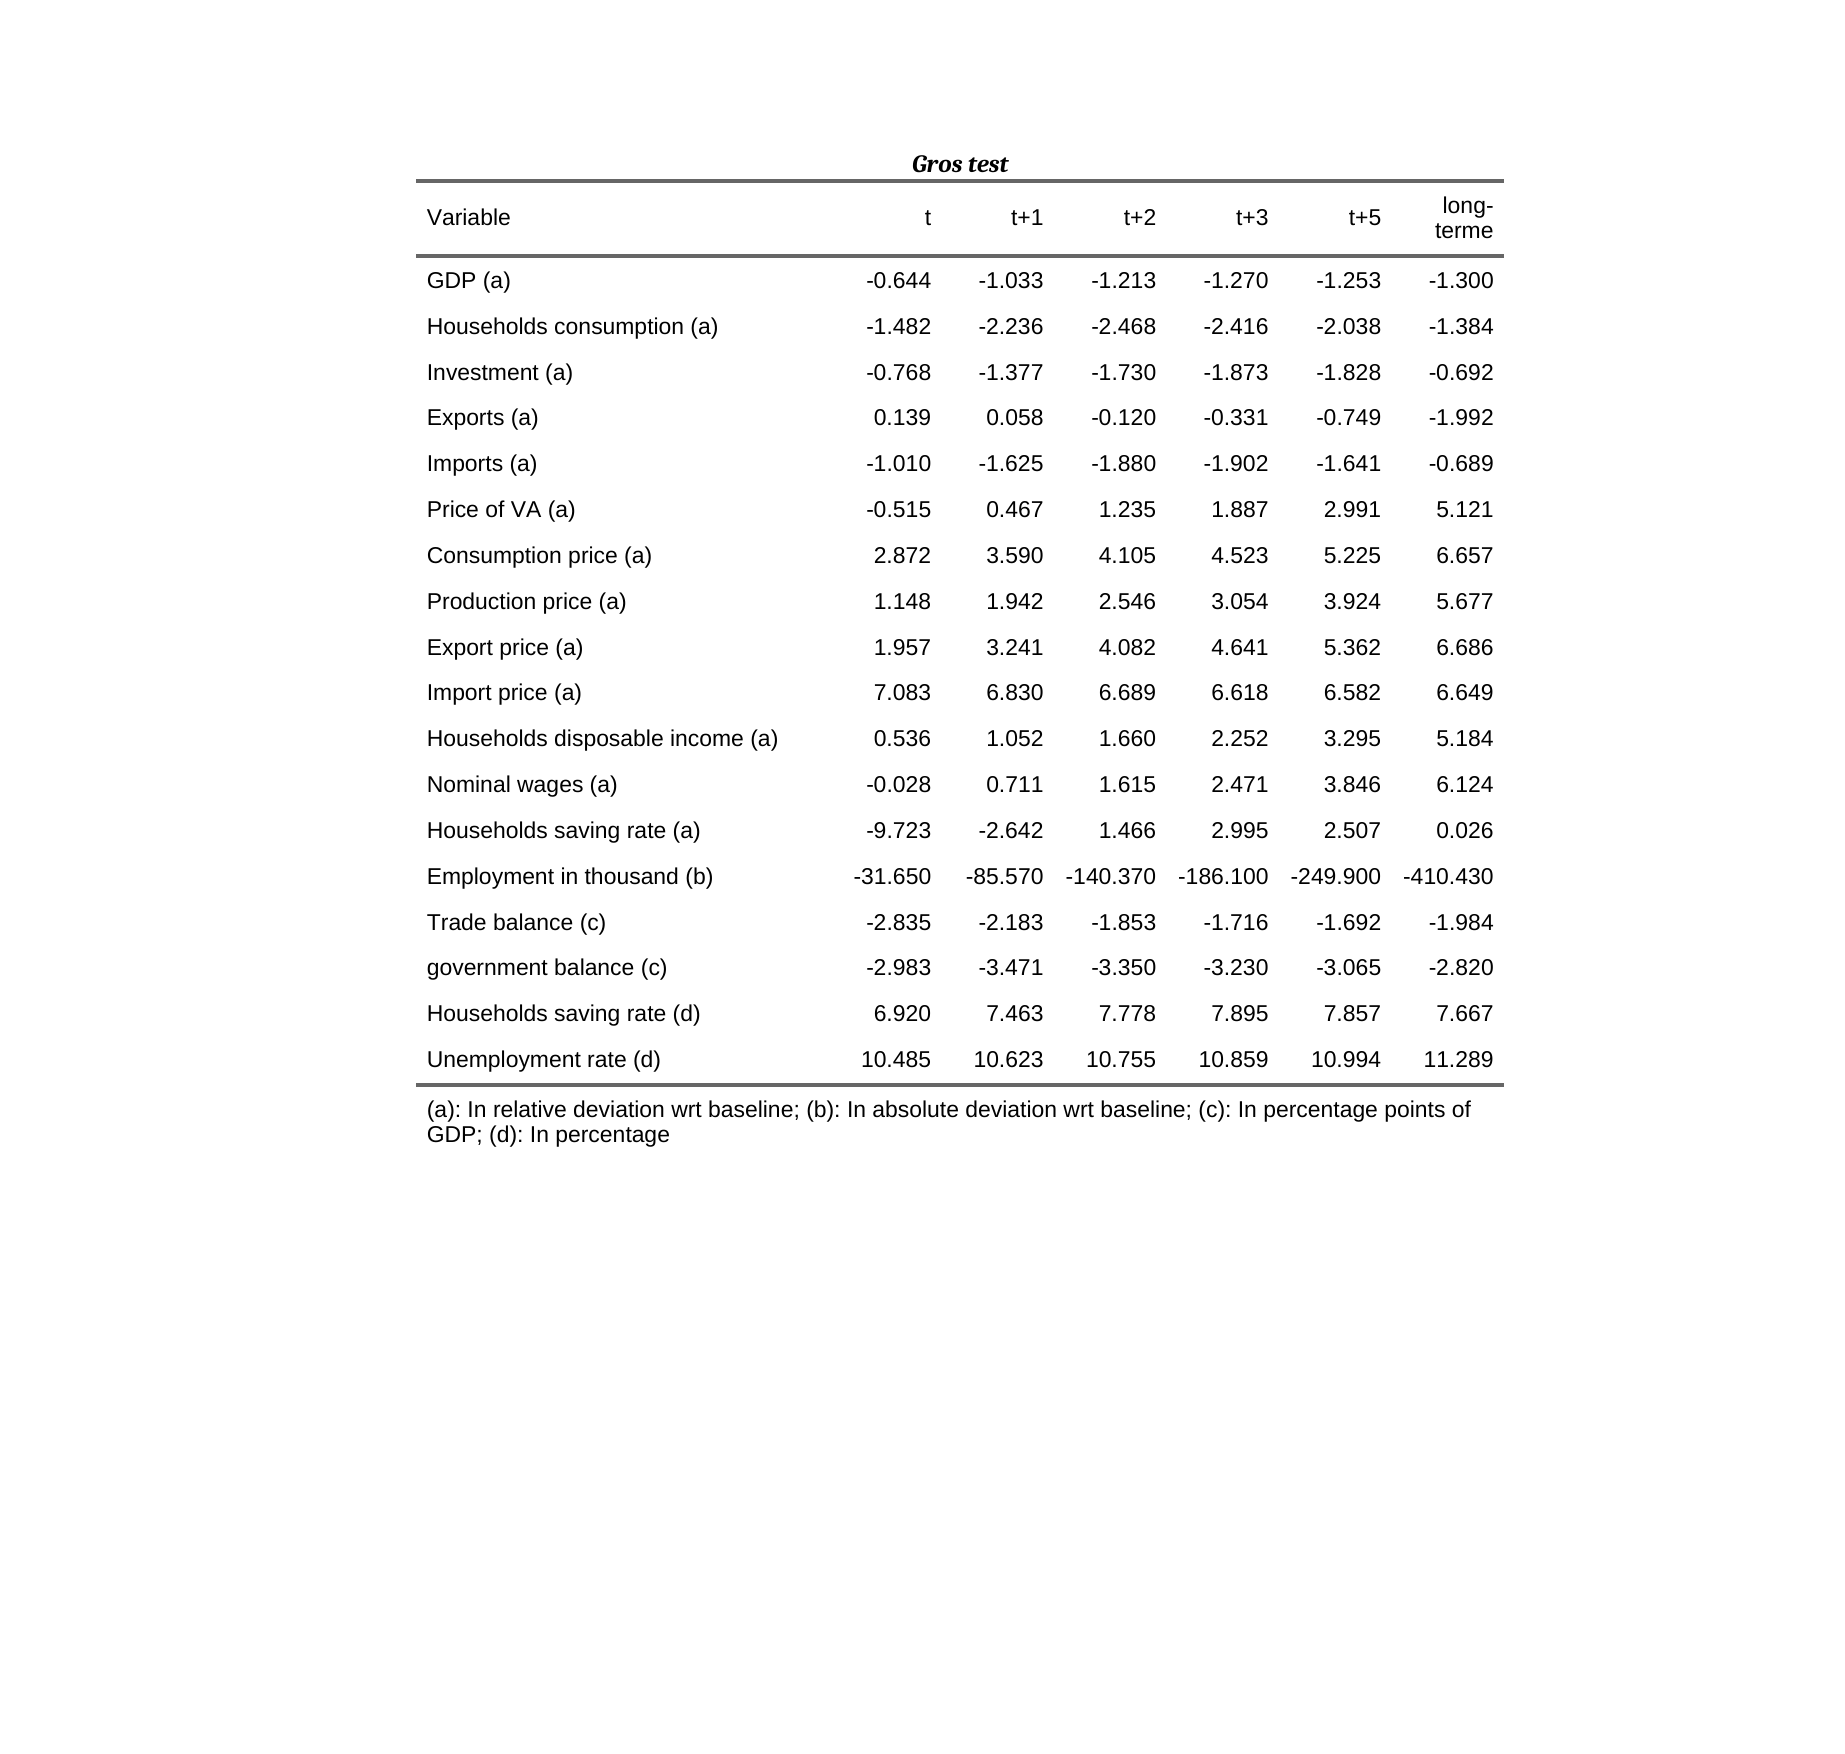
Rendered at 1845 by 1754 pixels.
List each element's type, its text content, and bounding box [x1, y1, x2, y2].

table_cell Production price (a) [416, 579, 829, 624]
table_cell 2.872 [829, 533, 941, 579]
table_cell Households consumption (a) [416, 304, 829, 349]
table_cell -3.230 [1166, 945, 1279, 991]
table_cell -9.723 [829, 808, 941, 854]
table_cell -186.100 [1166, 854, 1279, 899]
table_cell Households disposable income (a) [416, 716, 829, 762]
table_cell government balance (c) [416, 945, 829, 991]
table_header long-terme [1391, 183, 1504, 254]
table_cell -1.482 [829, 304, 941, 349]
table_cell GDP (a) [416, 258, 829, 304]
table_cell -249.900 [1279, 854, 1391, 899]
table_cell 1.052 [941, 716, 1054, 762]
table_cell -0.692 [1391, 350, 1504, 395]
table_cell 7.083 [829, 670, 941, 716]
table_cell -2.642 [941, 808, 1054, 854]
text Gros test [225, 150, 1695, 179]
table_cell 6.124 [1391, 762, 1504, 808]
table_cell 10.623 [941, 1037, 1054, 1083]
table_cell -1.270 [1166, 258, 1279, 304]
table_cell -2.183 [941, 900, 1054, 945]
table_cell -1.730 [1054, 350, 1166, 395]
table_cell 2.252 [1166, 716, 1279, 762]
table_cell 6.618 [1166, 670, 1279, 716]
table_cell 1.942 [941, 579, 1054, 624]
table_cell 5.677 [1391, 579, 1504, 624]
table_cell Households saving rate (d) [416, 991, 829, 1037]
table_cell 1.235 [1054, 487, 1166, 533]
table_cell -140.370 [1054, 854, 1166, 899]
table_cell 2.546 [1054, 579, 1166, 624]
table_cell 4.641 [1166, 625, 1279, 670]
table_cell -1.384 [1391, 304, 1504, 349]
table_cell -1.625 [941, 441, 1054, 487]
table_cell 1.148 [829, 579, 941, 624]
table_cell -2.983 [829, 945, 941, 991]
table_cell Investment (a) [416, 350, 829, 395]
table_cell 2.507 [1279, 808, 1391, 854]
table_cell 0.139 [829, 395, 941, 441]
table_cell -0.768 [829, 350, 941, 395]
table_cell -1.641 [1279, 441, 1391, 487]
table_cell -1.300 [1391, 258, 1504, 304]
table_cell -1.902 [1166, 441, 1279, 487]
table_cell -1.253 [1279, 258, 1391, 304]
table_cell -2.416 [1166, 304, 1279, 349]
table_cell -410.430 [1391, 854, 1504, 899]
table_cell -1.992 [1391, 395, 1504, 441]
table_cell -1.010 [829, 441, 941, 487]
table_cell -3.350 [1054, 945, 1166, 991]
table_cell Trade balance (c) [416, 900, 829, 945]
table_cell 10.755 [1054, 1037, 1166, 1083]
table_cell -0.515 [829, 487, 941, 533]
table_cell 6.689 [1054, 670, 1166, 716]
table_cell -1.213 [1054, 258, 1166, 304]
table_cell -1.377 [941, 350, 1054, 395]
table_cell 3.241 [941, 625, 1054, 670]
table_cell 3.590 [941, 533, 1054, 579]
table_cell 3.295 [1279, 716, 1391, 762]
table_cell -31.650 [829, 854, 941, 899]
table_cell Import price (a) [416, 670, 829, 716]
table_cell Exports (a) [416, 395, 829, 441]
table_cell 10.485 [829, 1037, 941, 1083]
table_cell 0.536 [829, 716, 941, 762]
table_cell 6.649 [1391, 670, 1504, 716]
table_cell Imports (a) [416, 441, 829, 487]
table_cell 3.846 [1279, 762, 1391, 808]
table_cell -0.749 [1279, 395, 1391, 441]
table_header t+2 [1054, 183, 1166, 254]
table_cell -1.880 [1054, 441, 1166, 487]
table_cell -0.120 [1054, 395, 1166, 441]
table_cell 7.857 [1279, 991, 1391, 1037]
table_cell 1.466 [1054, 808, 1166, 854]
table_cell -0.028 [829, 762, 941, 808]
table_cell 0.467 [941, 487, 1054, 533]
table_cell (a): In relative deviation wrt baseline; (b): In absolute deviation wrt baseline; (c): In percentage points of GDP; (d): In percentage [416, 1087, 1504, 1158]
table_cell Households saving rate (a) [416, 808, 829, 854]
table_cell Consumption price (a) [416, 533, 829, 579]
table_header t+3 [1166, 183, 1279, 254]
table_cell 6.686 [1391, 625, 1504, 670]
table_cell -0.331 [1166, 395, 1279, 441]
table_cell -2.835 [829, 900, 941, 945]
table_cell -0.689 [1391, 441, 1504, 487]
table_cell -2.820 [1391, 945, 1504, 991]
table_cell 6.920 [829, 991, 941, 1037]
table_header t+1 [941, 183, 1054, 254]
table_cell -1.984 [1391, 900, 1504, 945]
table_cell 0.711 [941, 762, 1054, 808]
table_cell 1.615 [1054, 762, 1166, 808]
table_cell Unemployment rate (d) [416, 1037, 829, 1083]
table_cell -3.471 [941, 945, 1054, 991]
table_cell -85.570 [941, 854, 1054, 899]
table_cell 0.026 [1391, 808, 1504, 854]
table_cell 7.667 [1391, 991, 1504, 1037]
table_cell 0.058 [941, 395, 1054, 441]
table_cell Export price (a) [416, 625, 829, 670]
table_cell 11.289 [1391, 1037, 1504, 1083]
table_cell -1.828 [1279, 350, 1391, 395]
table_cell 7.895 [1166, 991, 1279, 1037]
table_cell -2.038 [1279, 304, 1391, 349]
table_cell 2.991 [1279, 487, 1391, 533]
table_cell -3.065 [1279, 945, 1391, 991]
table_cell 4.523 [1166, 533, 1279, 579]
table_cell 1.957 [829, 625, 941, 670]
table_cell 4.082 [1054, 625, 1166, 670]
table_header t+5 [1279, 183, 1391, 254]
table_cell 6.657 [1391, 533, 1504, 579]
table_cell 5.184 [1391, 716, 1504, 762]
table_cell -1.033 [941, 258, 1054, 304]
table_cell -2.468 [1054, 304, 1166, 349]
table_cell 1.887 [1166, 487, 1279, 533]
table_cell -1.873 [1166, 350, 1279, 395]
table_cell Price of VA (a) [416, 487, 829, 533]
table_cell 2.471 [1166, 762, 1279, 808]
table_cell 10.994 [1279, 1037, 1391, 1083]
table_cell 4.105 [1054, 533, 1166, 579]
table_cell 7.463 [941, 991, 1054, 1037]
table_header Variable [416, 183, 829, 254]
table_cell 1.660 [1054, 716, 1166, 762]
table_header t [829, 183, 941, 254]
table_cell -1.692 [1279, 900, 1391, 945]
table_cell 5.362 [1279, 625, 1391, 670]
table_cell 3.924 [1279, 579, 1391, 624]
table_cell 7.778 [1054, 991, 1166, 1037]
table_cell -1.853 [1054, 900, 1166, 945]
table_cell -0.644 [829, 258, 941, 304]
table_cell 6.582 [1279, 670, 1391, 716]
table_cell Employment in thousand (b) [416, 854, 829, 899]
table_cell -2.236 [941, 304, 1054, 349]
table_cell -1.716 [1166, 900, 1279, 945]
table_cell 5.121 [1391, 487, 1504, 533]
table_cell Nominal wages (a) [416, 762, 829, 808]
table_cell 3.054 [1166, 579, 1279, 624]
table_cell 10.859 [1166, 1037, 1279, 1083]
table_cell 2.995 [1166, 808, 1279, 854]
table_cell 5.225 [1279, 533, 1391, 579]
table_cell 6.830 [941, 670, 1054, 716]
